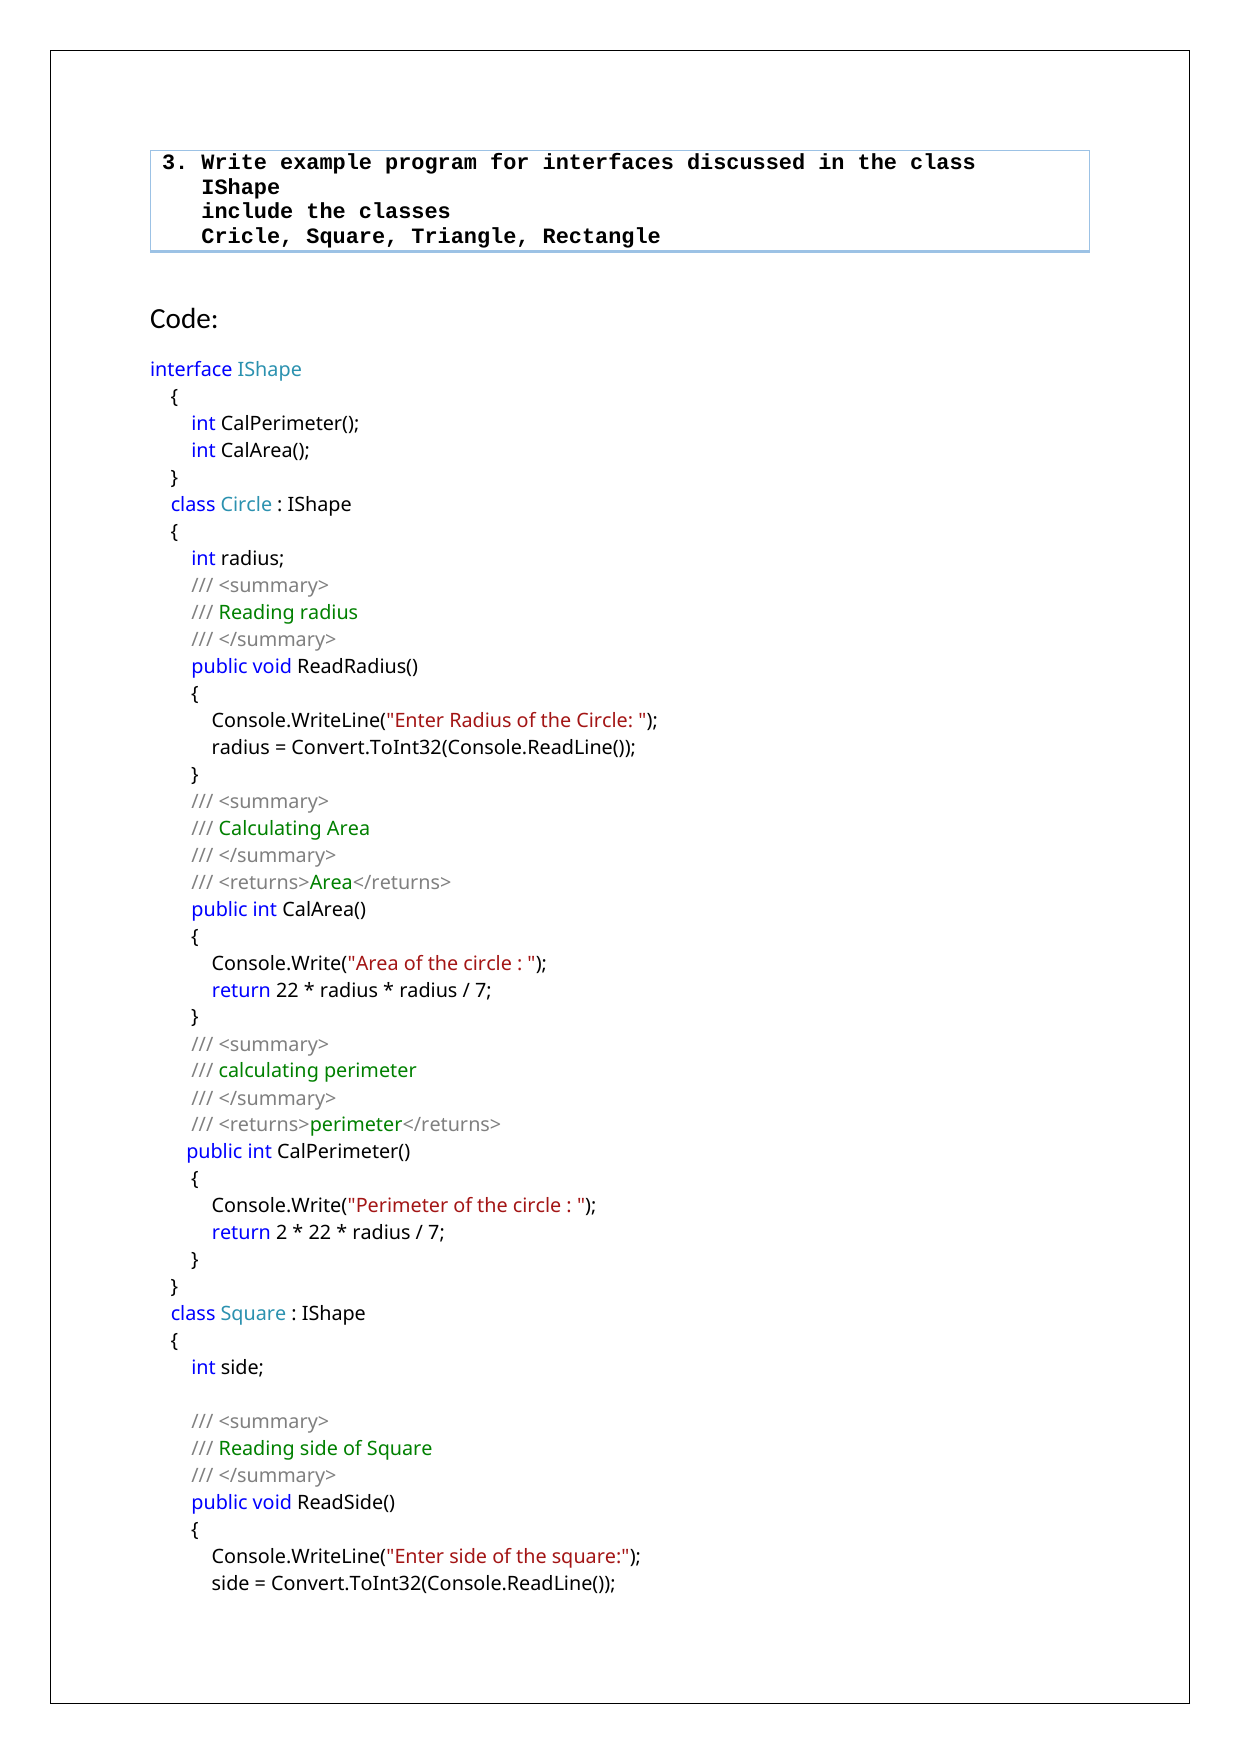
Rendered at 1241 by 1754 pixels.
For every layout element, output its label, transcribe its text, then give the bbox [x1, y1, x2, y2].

text /// Reading side of Square [150, 1434, 1090, 1461]
text /// <returns>Area</returns> [150, 868, 1090, 895]
text side = Convert.ToInt32(Console.ReadLine()); [150, 1569, 1090, 1596]
text /// </summary> [150, 625, 1090, 652]
text return 22 * radius * radius / 7; [150, 976, 1090, 1003]
text { [150, 1165, 1090, 1192]
text /// Reading radius [150, 598, 1090, 625]
text interface IShape [150, 355, 1090, 382]
text public int CalArea() [150, 895, 1090, 922]
text /// Calculating Area [150, 814, 1090, 841]
text /// <returns>perimeter</returns> [150, 1111, 1090, 1138]
text } [150, 1003, 1090, 1030]
text { [150, 382, 1090, 409]
text /// <summary> [150, 1407, 1090, 1434]
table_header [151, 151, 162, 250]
text int side; [150, 1353, 1090, 1381]
text int CalPerimeter(); [150, 409, 1090, 436]
text /// </summary> [150, 841, 1090, 868]
text return 2 * 22 * radius / 7; [150, 1219, 1090, 1246]
text { [150, 517, 1090, 544]
text /// </summary> [150, 1461, 1090, 1488]
text int CalArea(); [150, 436, 1090, 463]
text { [150, 1327, 1090, 1353]
text { [150, 922, 1090, 949]
text { [150, 1515, 1090, 1542]
text Console.WriteLine("Enter Radius of the Circle: "); [150, 706, 1090, 733]
text public int CalPerimeter() [150, 1138, 1090, 1165]
text /// <summary> [150, 1030, 1090, 1057]
text { [150, 679, 1090, 706]
text } [150, 1246, 1090, 1273]
text public void ReadRadius() [150, 652, 1090, 679]
text radius = Convert.ToInt32(Console.ReadLine()); [150, 733, 1090, 760]
text class Circle : IShape [150, 490, 1090, 517]
text int radius; [150, 544, 1090, 571]
text } [150, 1273, 1090, 1299]
text /// calculating perimeter [150, 1057, 1090, 1084]
text Console.Write("Area of the circle : "); [150, 949, 1090, 976]
text /// <summary> [150, 571, 1090, 598]
text Code: [150, 300, 1090, 336]
text Console.WriteLine("Enter side of the square:"); [150, 1542, 1090, 1569]
text /// <summary> [150, 787, 1090, 814]
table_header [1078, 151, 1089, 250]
text /// </summary> [150, 1084, 1090, 1111]
text public void ReadSide() [150, 1488, 1090, 1515]
text class Square : IShape [150, 1299, 1090, 1327]
text } [150, 463, 1090, 490]
text Console.Write("Perimeter of the circle : "); [150, 1192, 1090, 1219]
text } [150, 760, 1090, 787]
